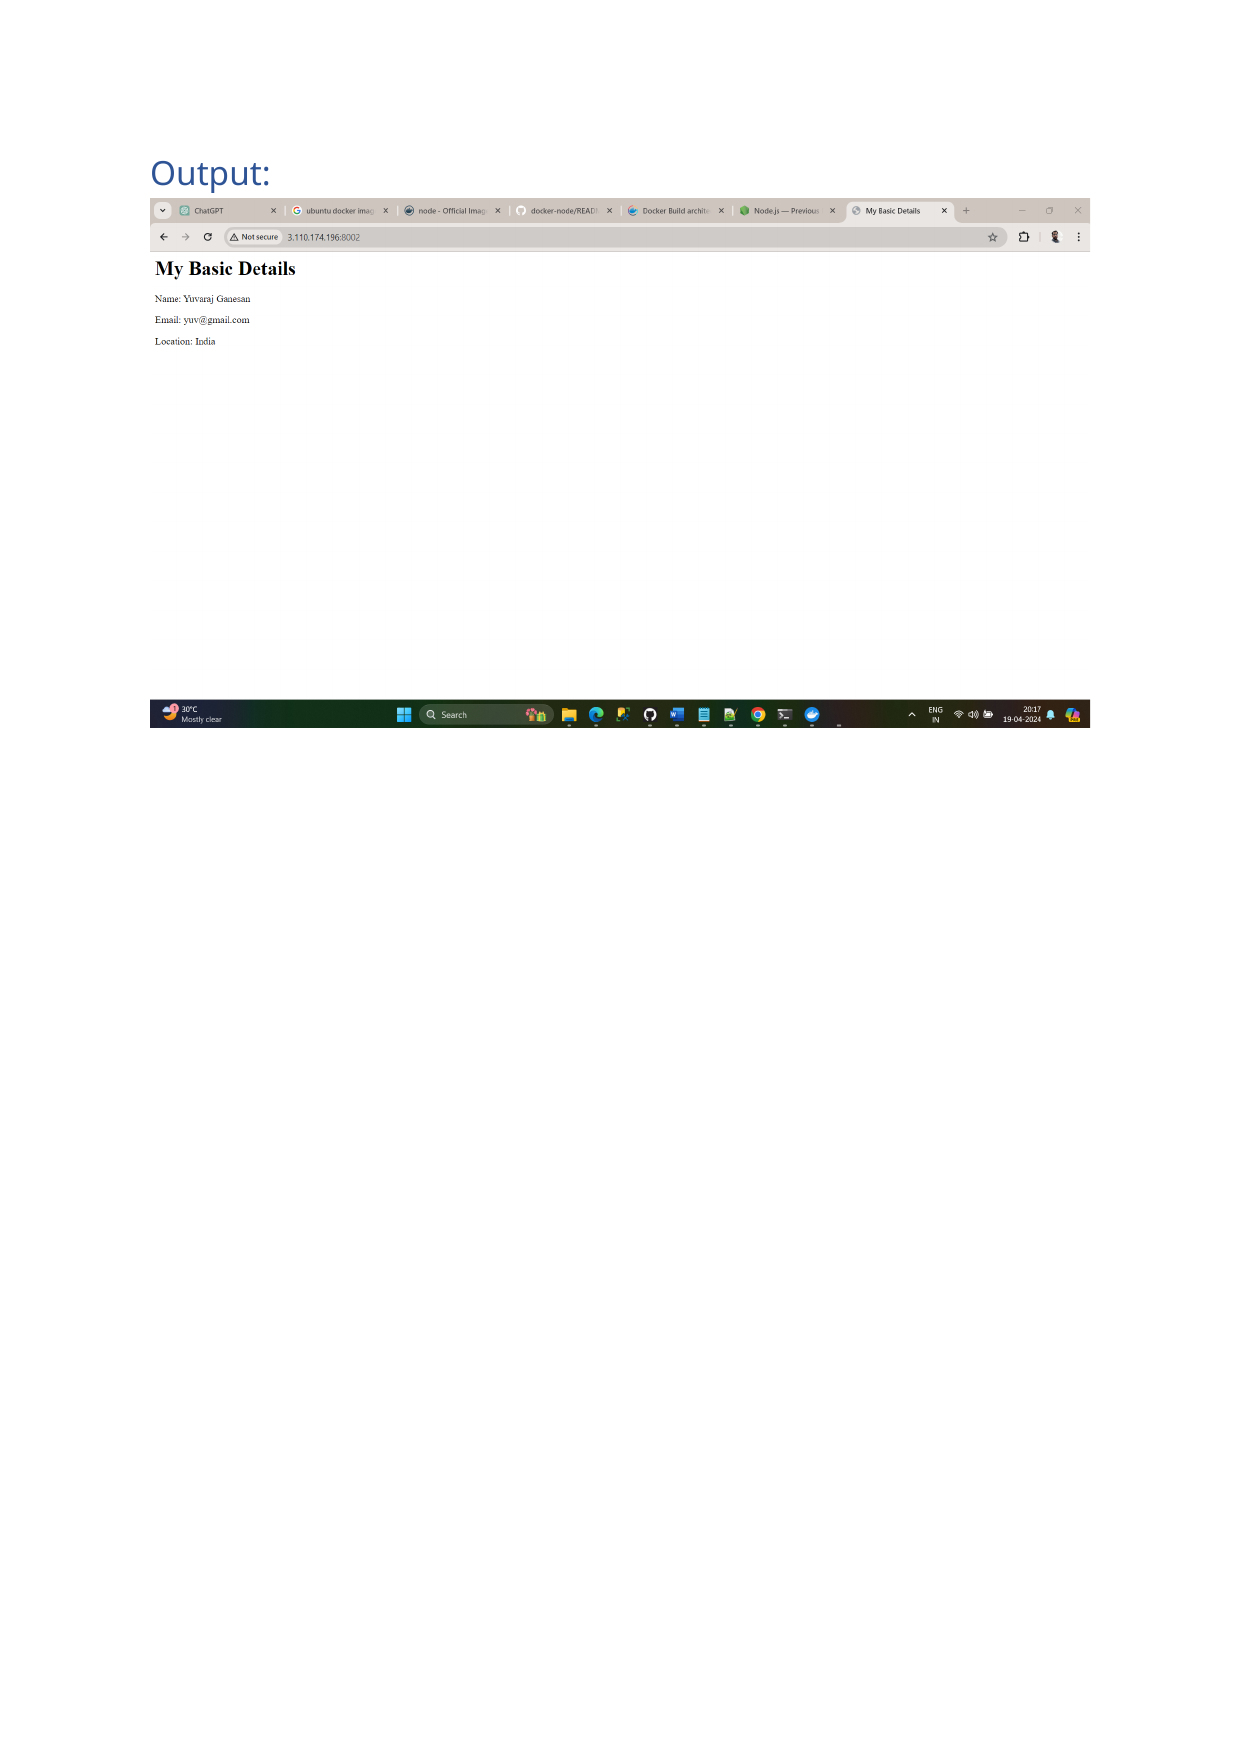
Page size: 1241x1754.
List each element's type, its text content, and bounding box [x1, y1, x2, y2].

picture [150, 198, 1091, 728]
subtitle Output: [150, 150, 1090, 195]
